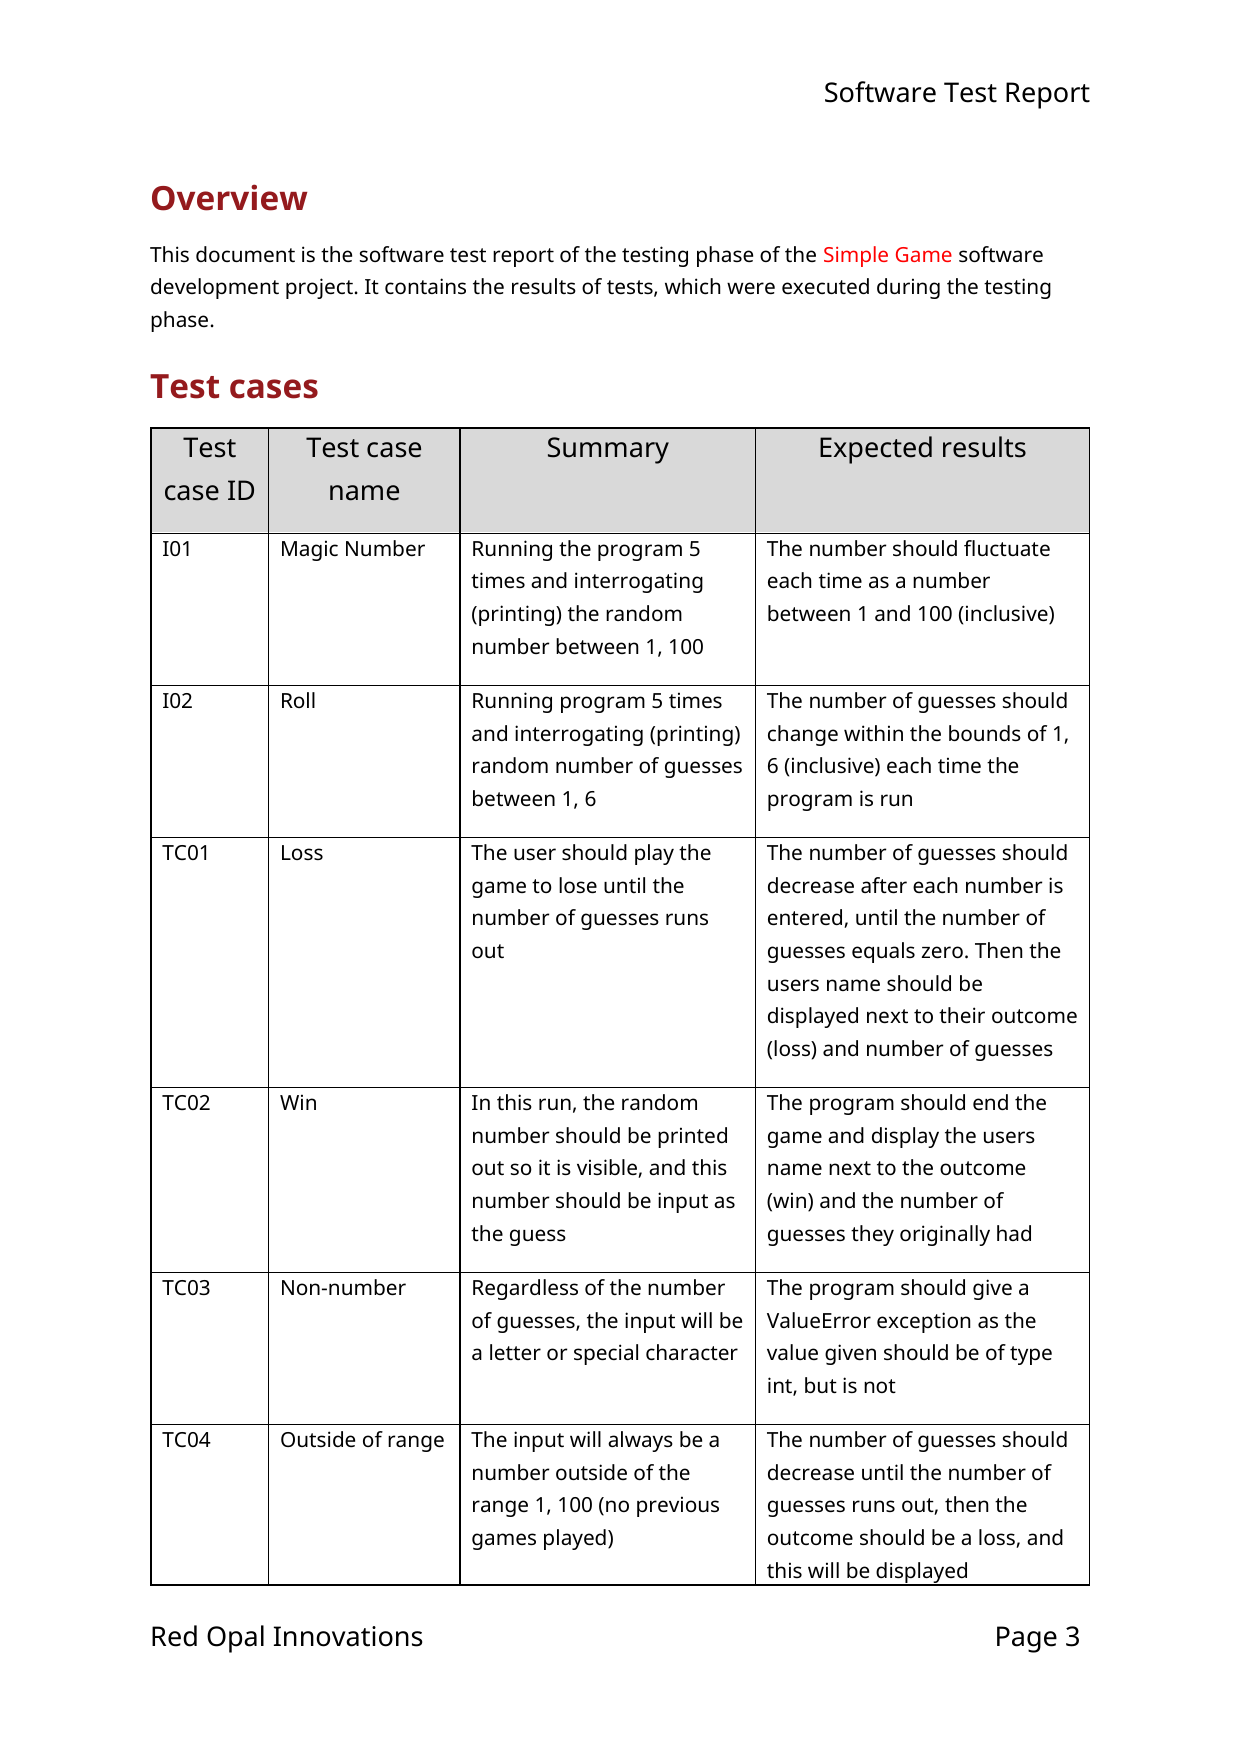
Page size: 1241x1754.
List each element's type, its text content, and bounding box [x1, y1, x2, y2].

table_cell The number of guesses should decrease after each number is entered, until the number of guesses equals zero. Then the users name should be displayed next to their outcome (loss) and number of guesses [756, 838, 1089, 1087]
table_cell The number of guesses should change within the bounds of 1, 6 (inclusive) each time the program is run [756, 686, 1089, 837]
table_header Expected results [756, 429, 1089, 532]
table_cell Win [269, 1088, 459, 1272]
table_cell TC01 [152, 838, 268, 1087]
table_cell Regardless of the number of guesses, the input will be a letter or special character [461, 1273, 755, 1424]
table_cell The number of guesses should decrease until the number of guesses runs out, then the outcome should be a loss, and this will be displayed [756, 1425, 1089, 1584]
table_cell The number should fluctuate each time as a number between 1 and 100 (inclusive) [756, 534, 1089, 684]
table_cell I01 [152, 534, 268, 684]
table_cell The input will always be a number outside of the range 1, 100 (no previous games played) [461, 1425, 755, 1584]
table_cell I02 [152, 686, 268, 837]
table_cell Running the program 5 times and interrogating (printing) the random number between 1, 100 [461, 534, 755, 684]
table_cell Magic Number [269, 534, 459, 684]
table_cell TC04 [152, 1425, 268, 1584]
table_header Summary [461, 429, 755, 532]
table_cell The program should end the game and display the users name next to the outcome (win) and the number of guesses they originally had [756, 1088, 1089, 1272]
table_header Test case name [269, 429, 459, 532]
table_cell TC02 [152, 1088, 268, 1272]
table_cell Roll [269, 686, 459, 837]
table_cell Outside of range [269, 1425, 459, 1584]
table_cell Non-number [269, 1273, 459, 1424]
table_cell In this run, the random number should be printed out so it is visible, and this number should be input as the guess [461, 1088, 755, 1272]
table_cell Running program 5 times and interrogating (printing) random number of guesses between 1, 6 [461, 686, 755, 837]
table_cell The program should give a ValueError exception as the value given should be of type int, but is not [756, 1273, 1089, 1424]
text This document is the software test report of the testing phase of the Simple Game software development project. It contains the results of tests, which were executed during the testing phase. [150, 240, 1090, 333]
subtitle Overview [150, 175, 1090, 220]
table_cell TC03 [152, 1273, 268, 1424]
table_cell Loss [269, 838, 459, 1087]
subtitle Test cases [150, 362, 1090, 408]
table_cell The user should play the game to lose until the number of guesses runs out [461, 838, 755, 1087]
table_header Test case ID [152, 429, 268, 532]
